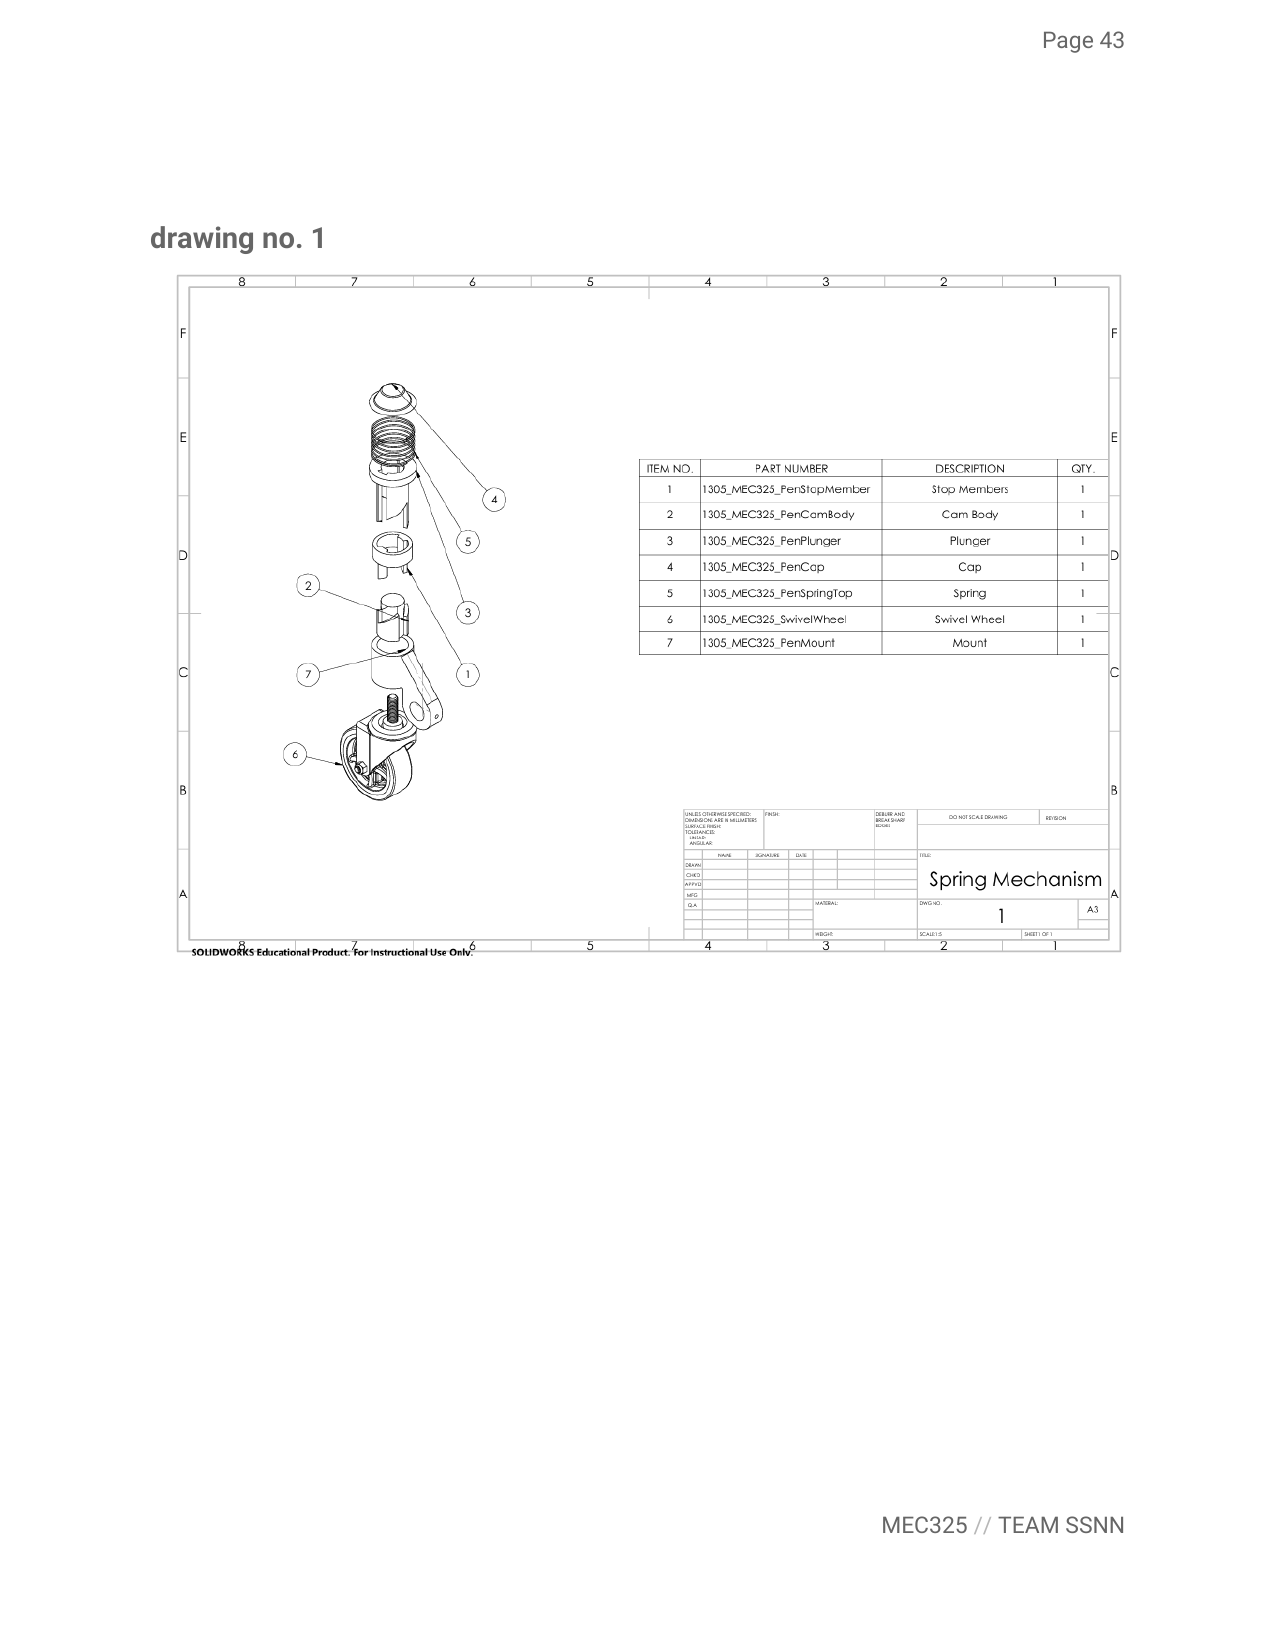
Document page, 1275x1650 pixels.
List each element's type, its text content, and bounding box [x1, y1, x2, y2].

subtitle drawing no. 1 [150, 222, 1125, 256]
picture [150, 268, 1125, 956]
